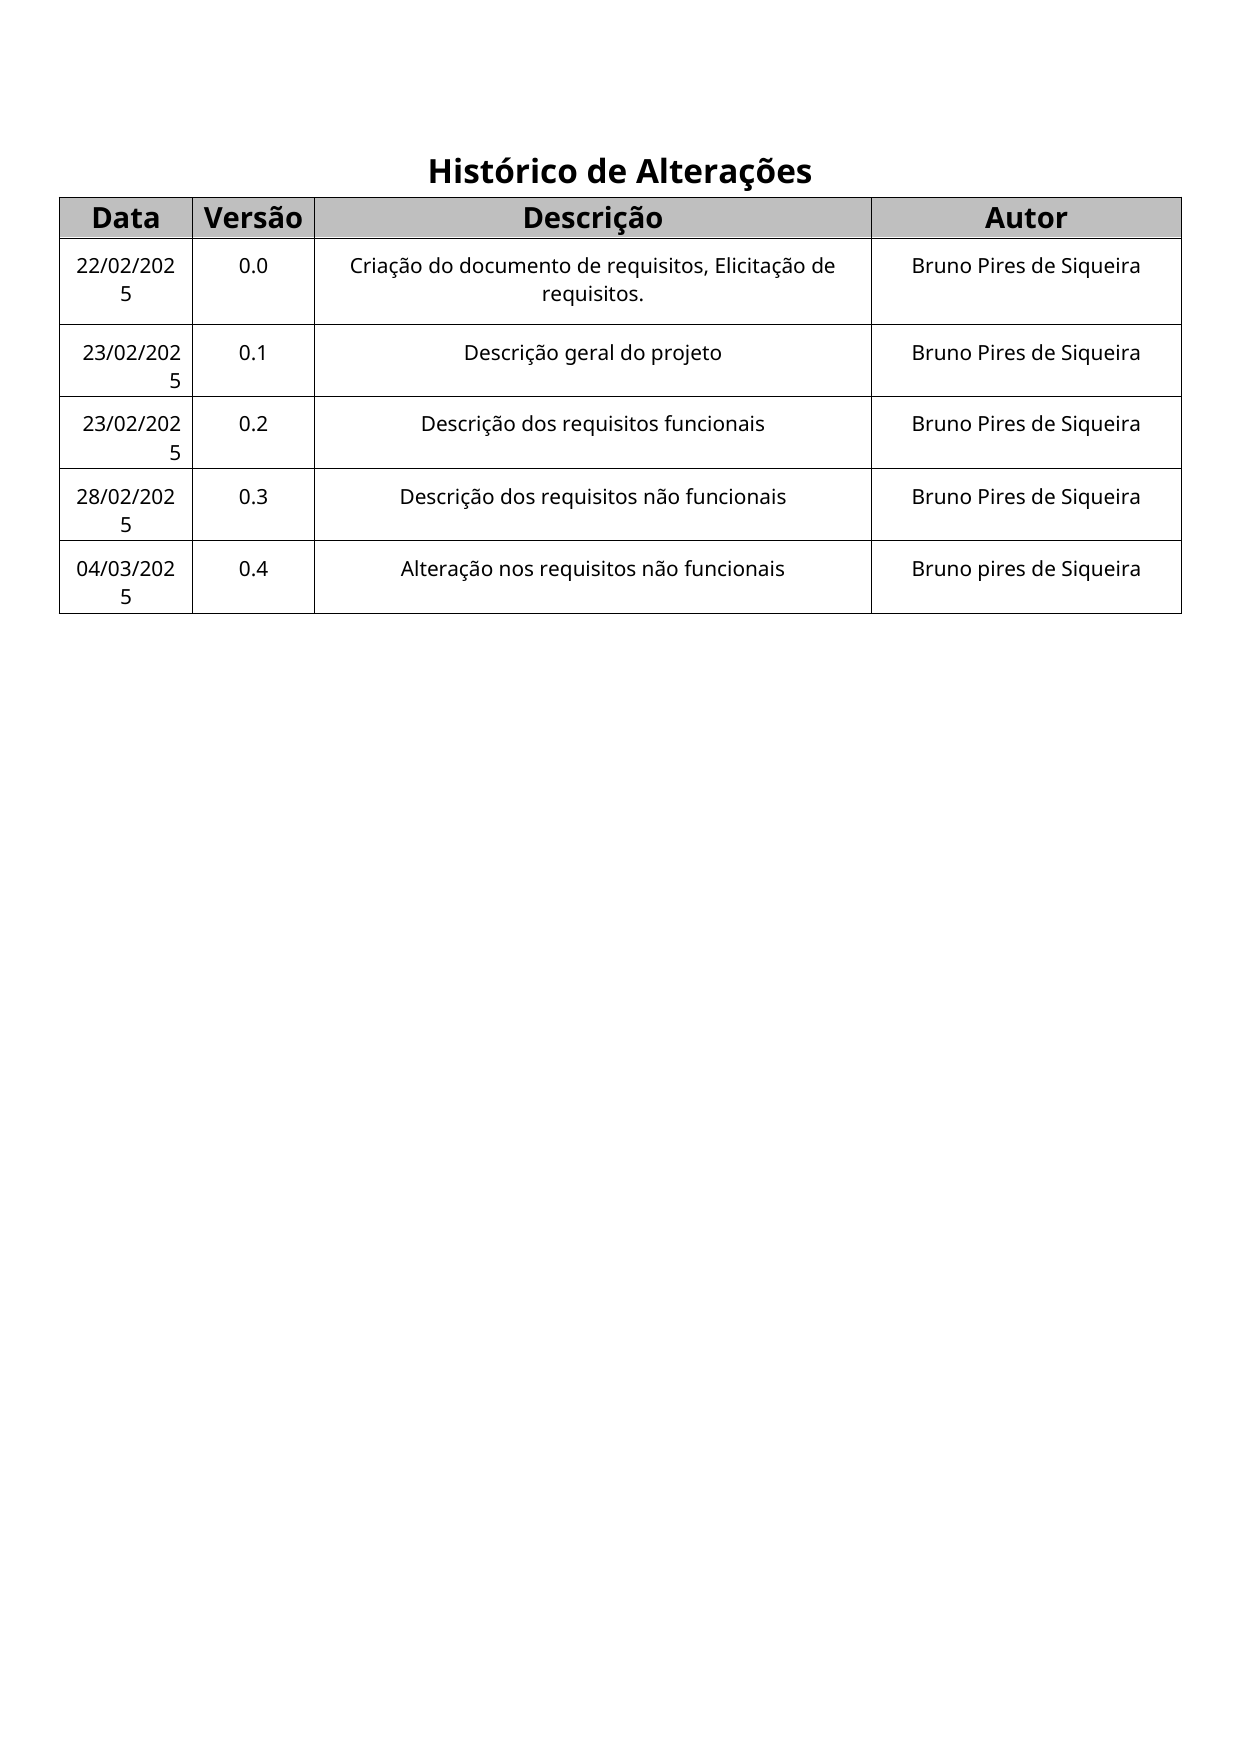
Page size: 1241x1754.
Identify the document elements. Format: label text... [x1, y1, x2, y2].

table_cell Descrição dos requisitos não funcionais [315, 469, 871, 540]
table_header Descrição [315, 198, 871, 237]
table_cell Alteração nos requisitos não funcionais [315, 541, 871, 612]
table_cell Bruno Pires de Siqueira [872, 239, 1181, 324]
table_cell Bruno Pires de Siqueira [872, 469, 1181, 540]
table_cell Descrição geral do projeto [315, 325, 871, 396]
table_cell 28/02/2025 [60, 469, 192, 540]
table_cell Bruno Pires de Siqueira [872, 325, 1181, 396]
table_header Autor [872, 198, 1181, 237]
table_cell 23/02/2025 [60, 325, 192, 396]
table_cell 04/03/2025 [60, 541, 192, 612]
table_cell Bruno pires de Siqueira [872, 541, 1181, 612]
table_cell 0.3 [193, 469, 314, 540]
table_cell 0.4 [193, 541, 314, 612]
table_cell Criação do documento de requisitos, Elicitação de requisitos. [315, 239, 871, 324]
table_cell 0.2 [193, 397, 314, 468]
table_cell Descrição dos requisitos funcionais [315, 397, 871, 468]
table_cell 22/02/2025 [60, 239, 192, 324]
table_cell 23/02/2025 [60, 397, 192, 468]
table_header Data [60, 198, 192, 237]
table_header Versão [193, 198, 314, 237]
table_cell Bruno Pires de Siqueira [872, 397, 1181, 468]
table_cell 0.0 [193, 239, 314, 324]
text Histórico de Alterações [177, 148, 1063, 193]
table_cell 0.1 [193, 325, 314, 396]
